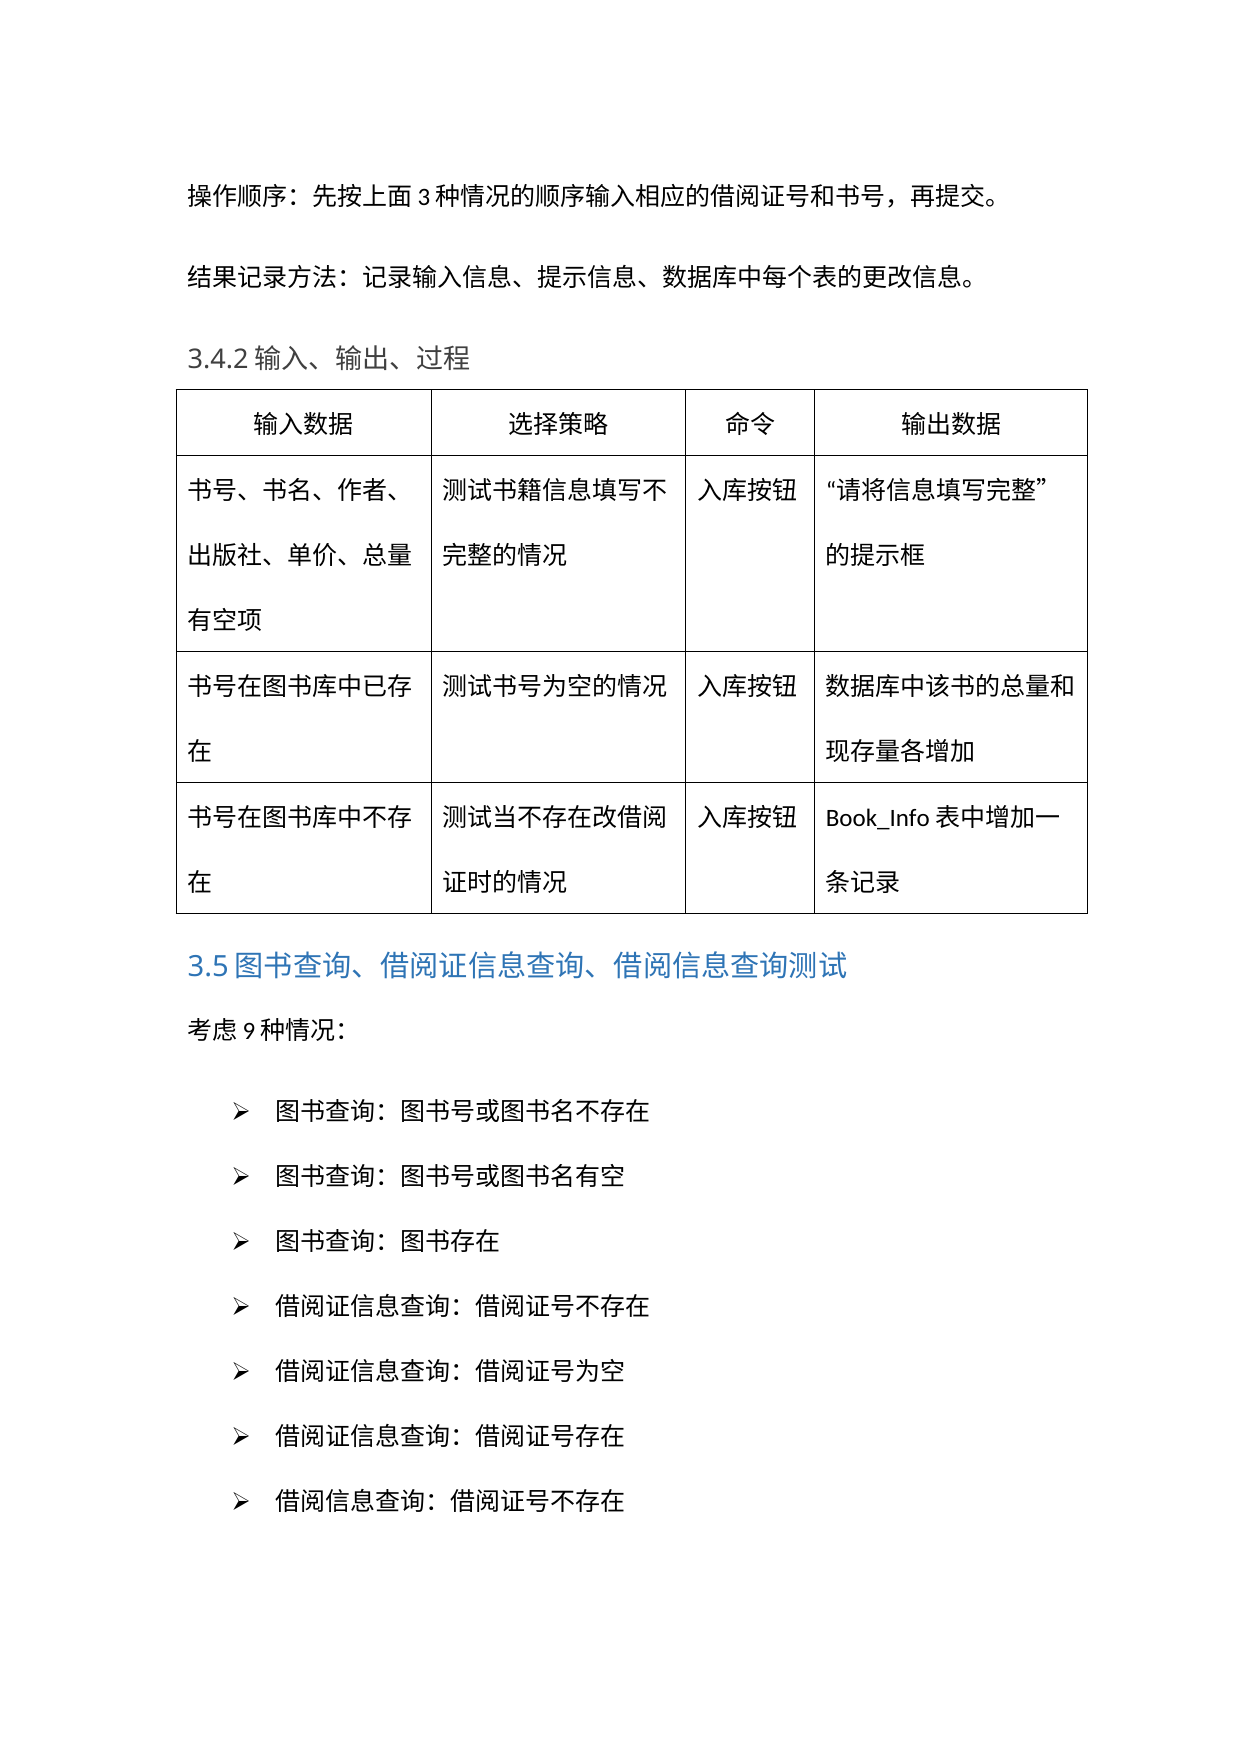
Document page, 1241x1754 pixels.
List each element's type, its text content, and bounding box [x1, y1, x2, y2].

list 借阅信息查询：借阅证号不存在 [231, 1467, 1053, 1532]
text 结果记录方法：记录输入信息、提示信息、数据库中每个表的更改信息。 [187, 243, 1053, 308]
list 图书查询：图书存在 [231, 1207, 1053, 1272]
table_cell Book_Info表中增加一条记录 [815, 783, 1087, 913]
subtitle 3.5图书查询、借阅证信息查询、借阅信息查询测试 [187, 931, 1053, 996]
list 图书查询：图书号或图书名有空 [231, 1142, 1053, 1207]
table_cell “请将信息填写完整”的提示框 [815, 456, 1087, 651]
table_cell 书号在图书库中已存在 [177, 652, 431, 782]
table_cell 数据库中该书的总量和现存量各增加 [815, 652, 1087, 782]
table_cell 测试书籍信息填写不完整的情况 [432, 456, 685, 651]
table_cell 测试当不存在改借阅证时的情况 [432, 783, 685, 913]
table_header 命令 [686, 390, 814, 455]
table_header 输入数据 [177, 390, 431, 455]
table_header 输出数据 [815, 390, 1087, 455]
table_cell 书号、书名、作者、出版社、单价、总量有空项 [177, 456, 431, 651]
table_cell 书号在图书库中不存在 [177, 783, 431, 913]
list 图书查询：图书号或图书名不存在 [231, 1077, 1053, 1142]
table_cell 入库按钮 [686, 652, 814, 782]
table_cell 测试书号为空的情况 [432, 652, 685, 782]
table_cell 入库按钮 [686, 456, 814, 651]
table_cell 入库按钮 [686, 783, 814, 913]
text 考虑9种情况： [187, 996, 1053, 1061]
list 借阅证信息查询：借阅证号不存在 [231, 1272, 1053, 1337]
table_header 选择策略 [432, 390, 685, 455]
text 操作顺序：先按上面3种情况的顺序输入相应的借阅证号和书号，再提交。 [187, 162, 1053, 227]
subtitle 3.4.2输入、输出、过程 [187, 324, 1053, 389]
list 借阅证信息查询：借阅证号存在 [231, 1402, 1053, 1467]
list 借阅证信息查询：借阅证号为空 [231, 1337, 1053, 1402]
